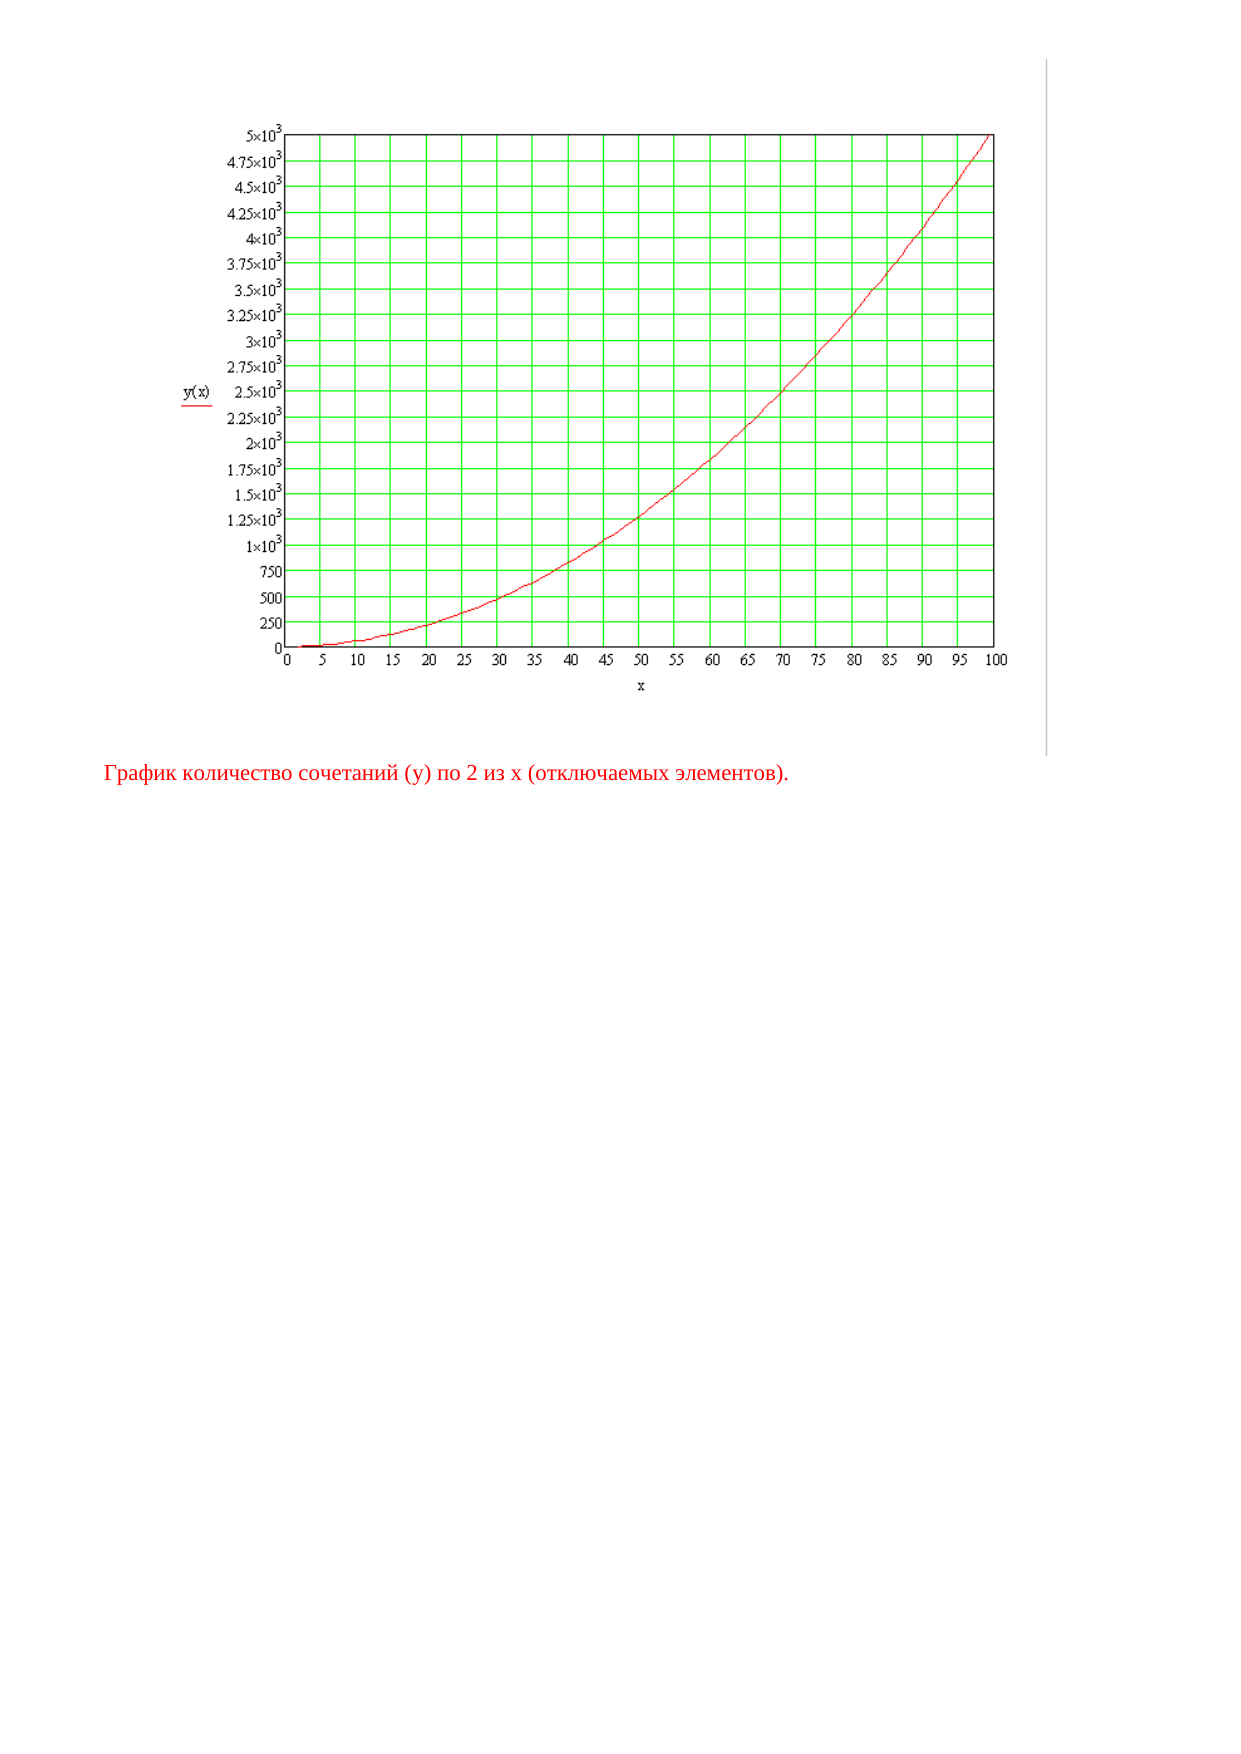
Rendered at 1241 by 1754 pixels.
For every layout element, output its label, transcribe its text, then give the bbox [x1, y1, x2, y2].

picture [177, 59, 1104, 756]
